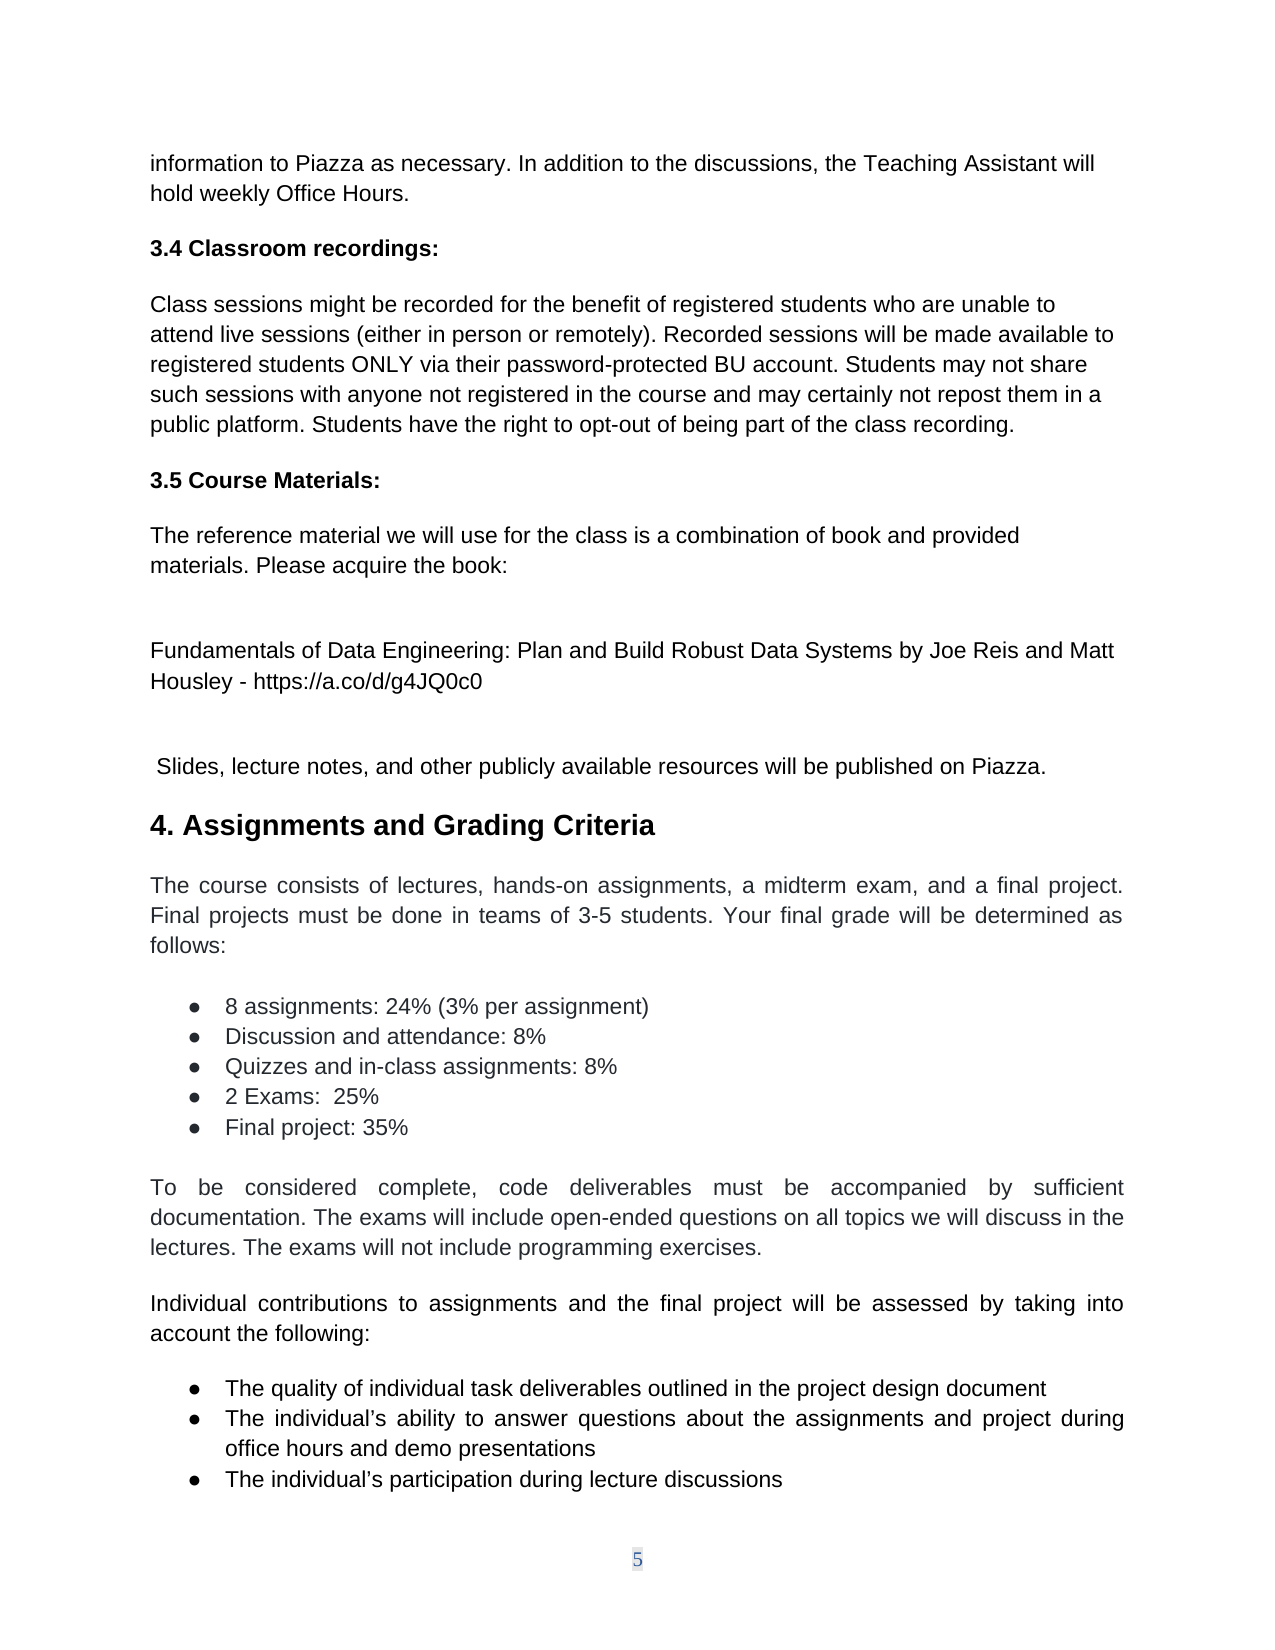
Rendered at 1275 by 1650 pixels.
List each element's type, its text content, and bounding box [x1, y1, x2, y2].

text The reference material we will use for the class is a combination of book and provided materials. Please acquire the book: [150, 522, 1125, 609]
text 4. Assignments and Grading Criteria [150, 808, 1125, 842]
text Individual contributions to assignments and the final project will be assessed by taking into account the following: [150, 1289, 1125, 1346]
text Fundamentals of Data Engineering: Plan and Build Robust Data Systems by Joe Reis and Matt Housley - https://a.co/d/g4JQ0c0 [150, 637, 1125, 694]
text 3.4 Classroom recordings: [150, 235, 1125, 262]
list The individual’s participation during lecture discussions [187, 1466, 1125, 1492]
list The quality of individual task deliverables outlined in the project design document [187, 1375, 1125, 1401]
list 8 assignments: 24% (3% per assignment) [187, 993, 1125, 1019]
list Final project: 35% [187, 1113, 1125, 1140]
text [150, 150, 1125, 207]
list Discussion and attendance: 8% [187, 1023, 1125, 1049]
text Slides, lecture notes, and other publicly available resources will be published on Piazza. [150, 723, 1125, 779]
text 3.5 Course Materials: [150, 467, 1125, 493]
list 2 Exams: 25% [187, 1083, 1125, 1110]
list Quizzes and in-class assignments: 8% [187, 1053, 1125, 1079]
text The course consists of lectures, hands-on assignments, a midterm exam, and a final project. Final projects must be done in teams of 3-5 students. Your final grade will be determined as follows: [150, 872, 1125, 959]
text To be considered complete, code deliverables must be accompanied by sufficient documentation. The exams will include open-ended questions on all topics we will discuss in the lectures. The exams will not include programming exercises. [150, 1174, 1125, 1261]
text Class sessions might be recorded for the benefit of registered students who are unable to attend live sessions (either in person or remotely). Recorded sessions will be made available to registered students ONLY via their password-protected BU account. Students may not share such sessions with anyone not registered in the course and may certainly not repost them in a public platform. Students have the right to opt-out of being part of the class recording. [150, 291, 1125, 438]
list The individual’s ability to answer questions about the assignments and project during office hours and demo presentations [187, 1405, 1125, 1462]
